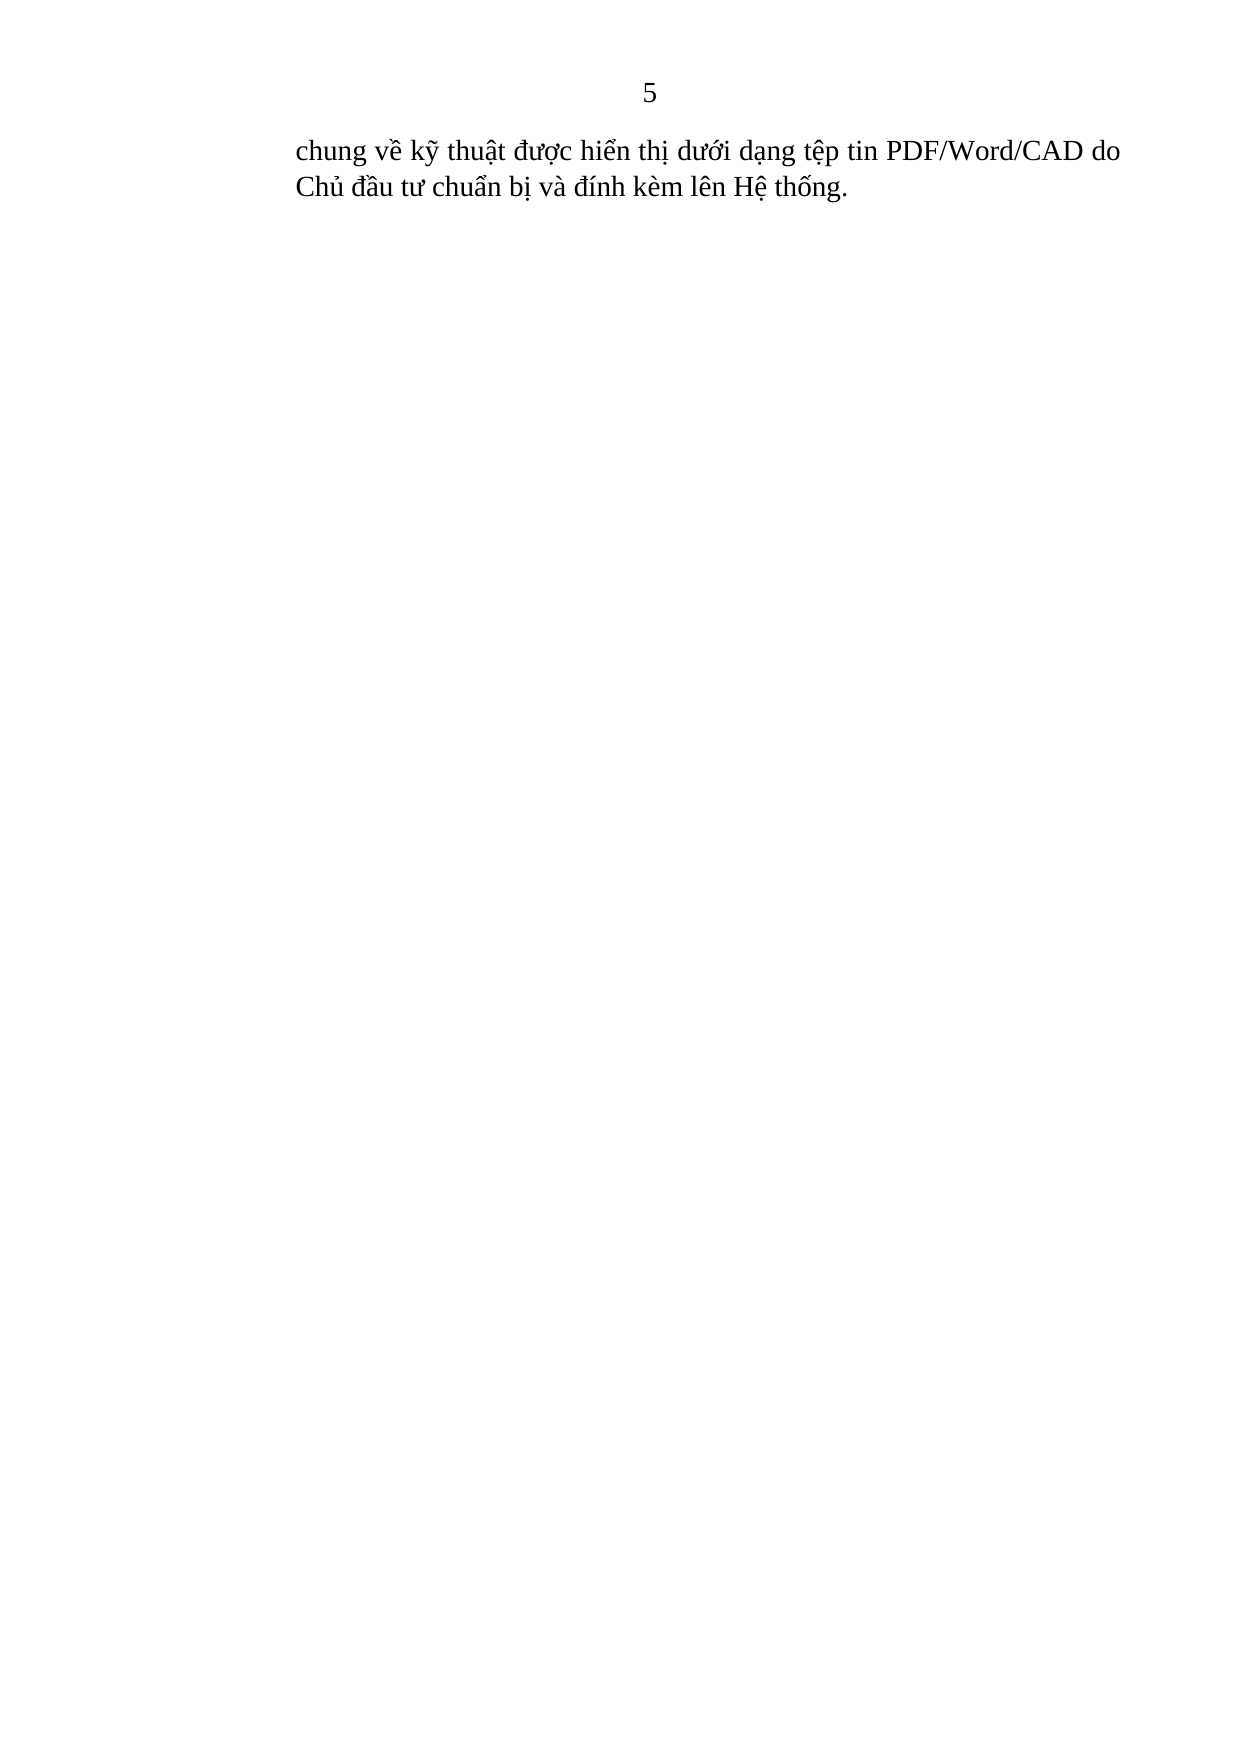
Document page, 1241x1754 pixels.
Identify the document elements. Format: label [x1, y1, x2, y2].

list [295, 133, 1122, 203]
